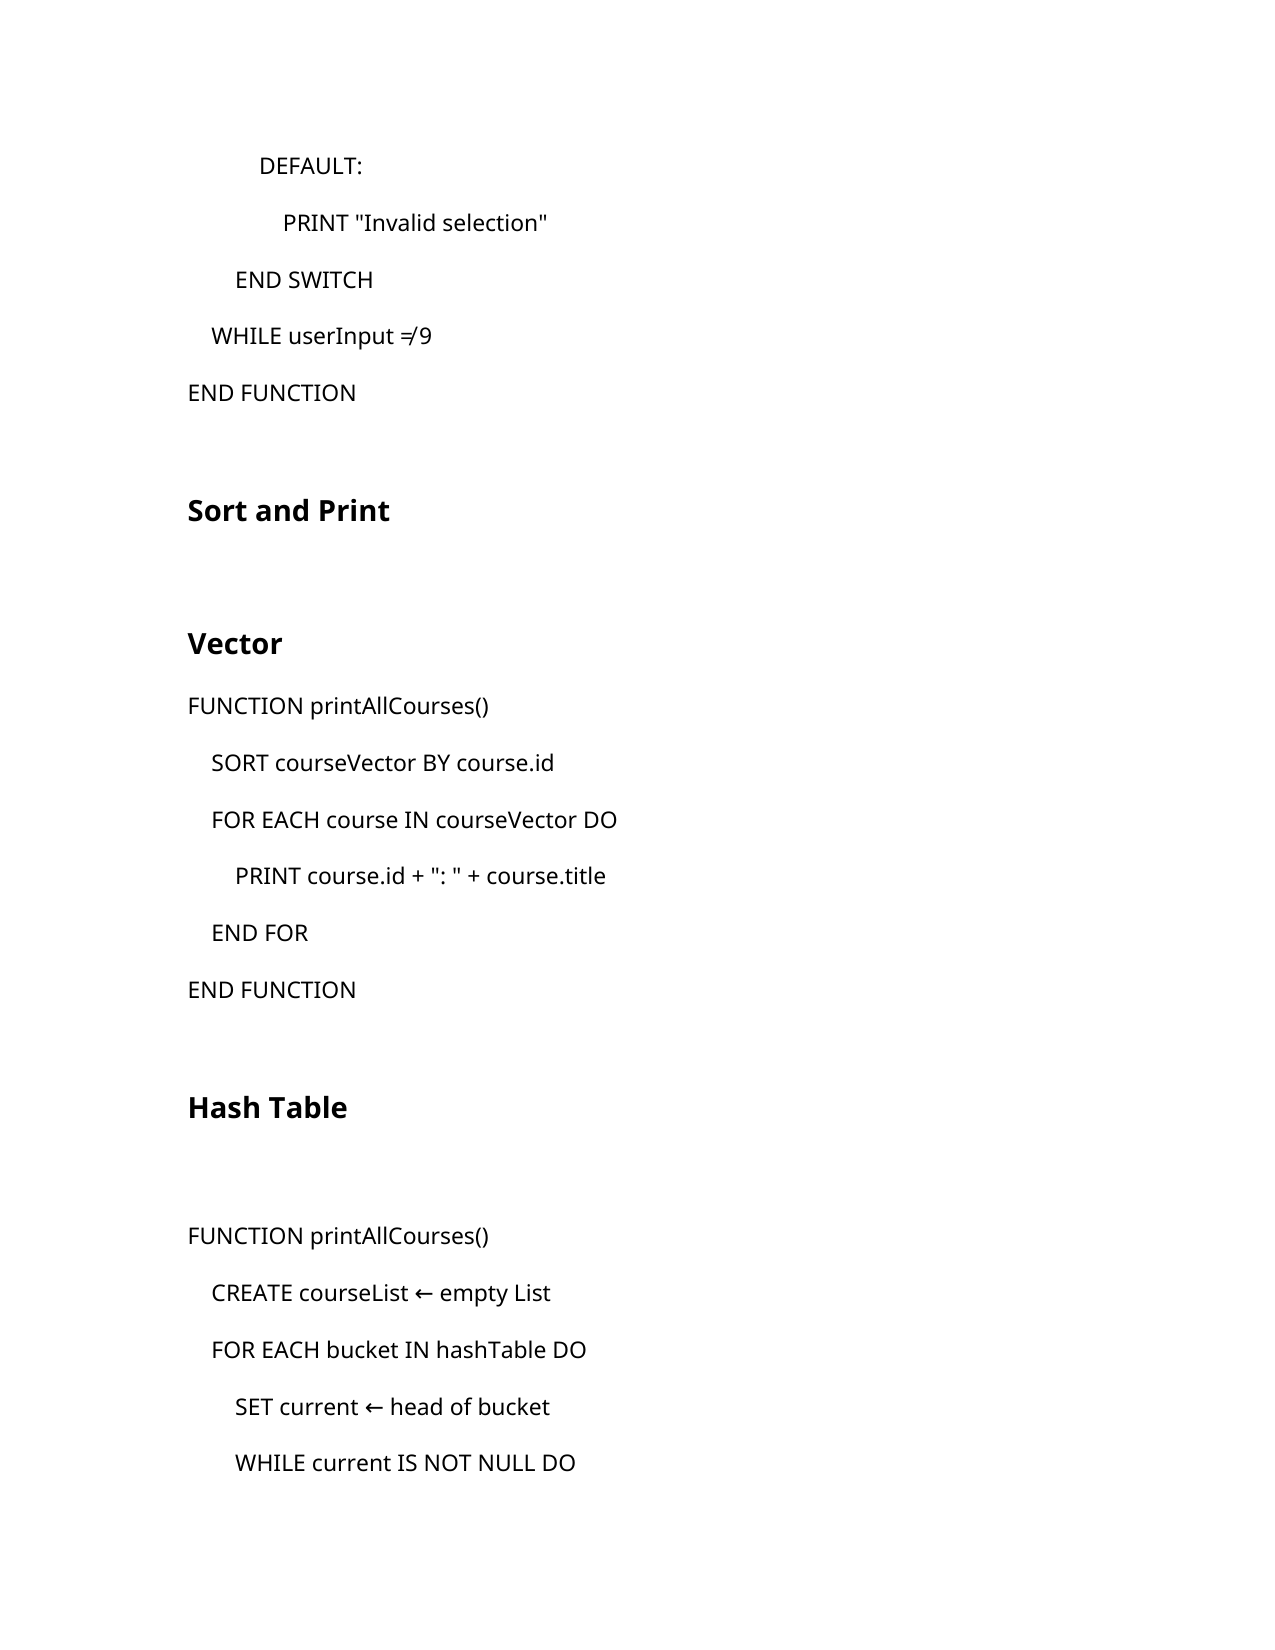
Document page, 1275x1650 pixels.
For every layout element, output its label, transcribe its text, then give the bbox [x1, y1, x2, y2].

text CREATE courseList ← empty List [187, 1277, 1087, 1308]
text FOR EACH bucket IN hashTable DO [187, 1334, 1087, 1365]
text SET current ← head of bucket [187, 1391, 1087, 1422]
text WHILE current IS NOT NULL DO [187, 1447, 1087, 1479]
text Vector [187, 623, 1087, 663]
text END FUNCTION [187, 974, 1087, 1005]
text Hash Table [187, 1087, 1087, 1127]
text PRINT "Invalid selection" [187, 207, 1087, 238]
text FOR EACH course IN courseVector DO [187, 803, 1087, 835]
text SORT courseVector BY course.id [187, 747, 1087, 778]
text WHILE userInput ≠ 9 [187, 320, 1087, 352]
text END FUNCTION [187, 377, 1087, 408]
text END SWITCH [187, 263, 1087, 295]
text DEFAULT: [187, 150, 1087, 181]
text FUNCTION printAllCourses() [187, 690, 1087, 721]
text Sort and Print [187, 491, 1087, 530]
text PRINT course.id + ": " + course.title [187, 860, 1087, 892]
text END FOR [187, 917, 1087, 948]
text FUNCTION printAllCourses() [187, 1220, 1087, 1252]
